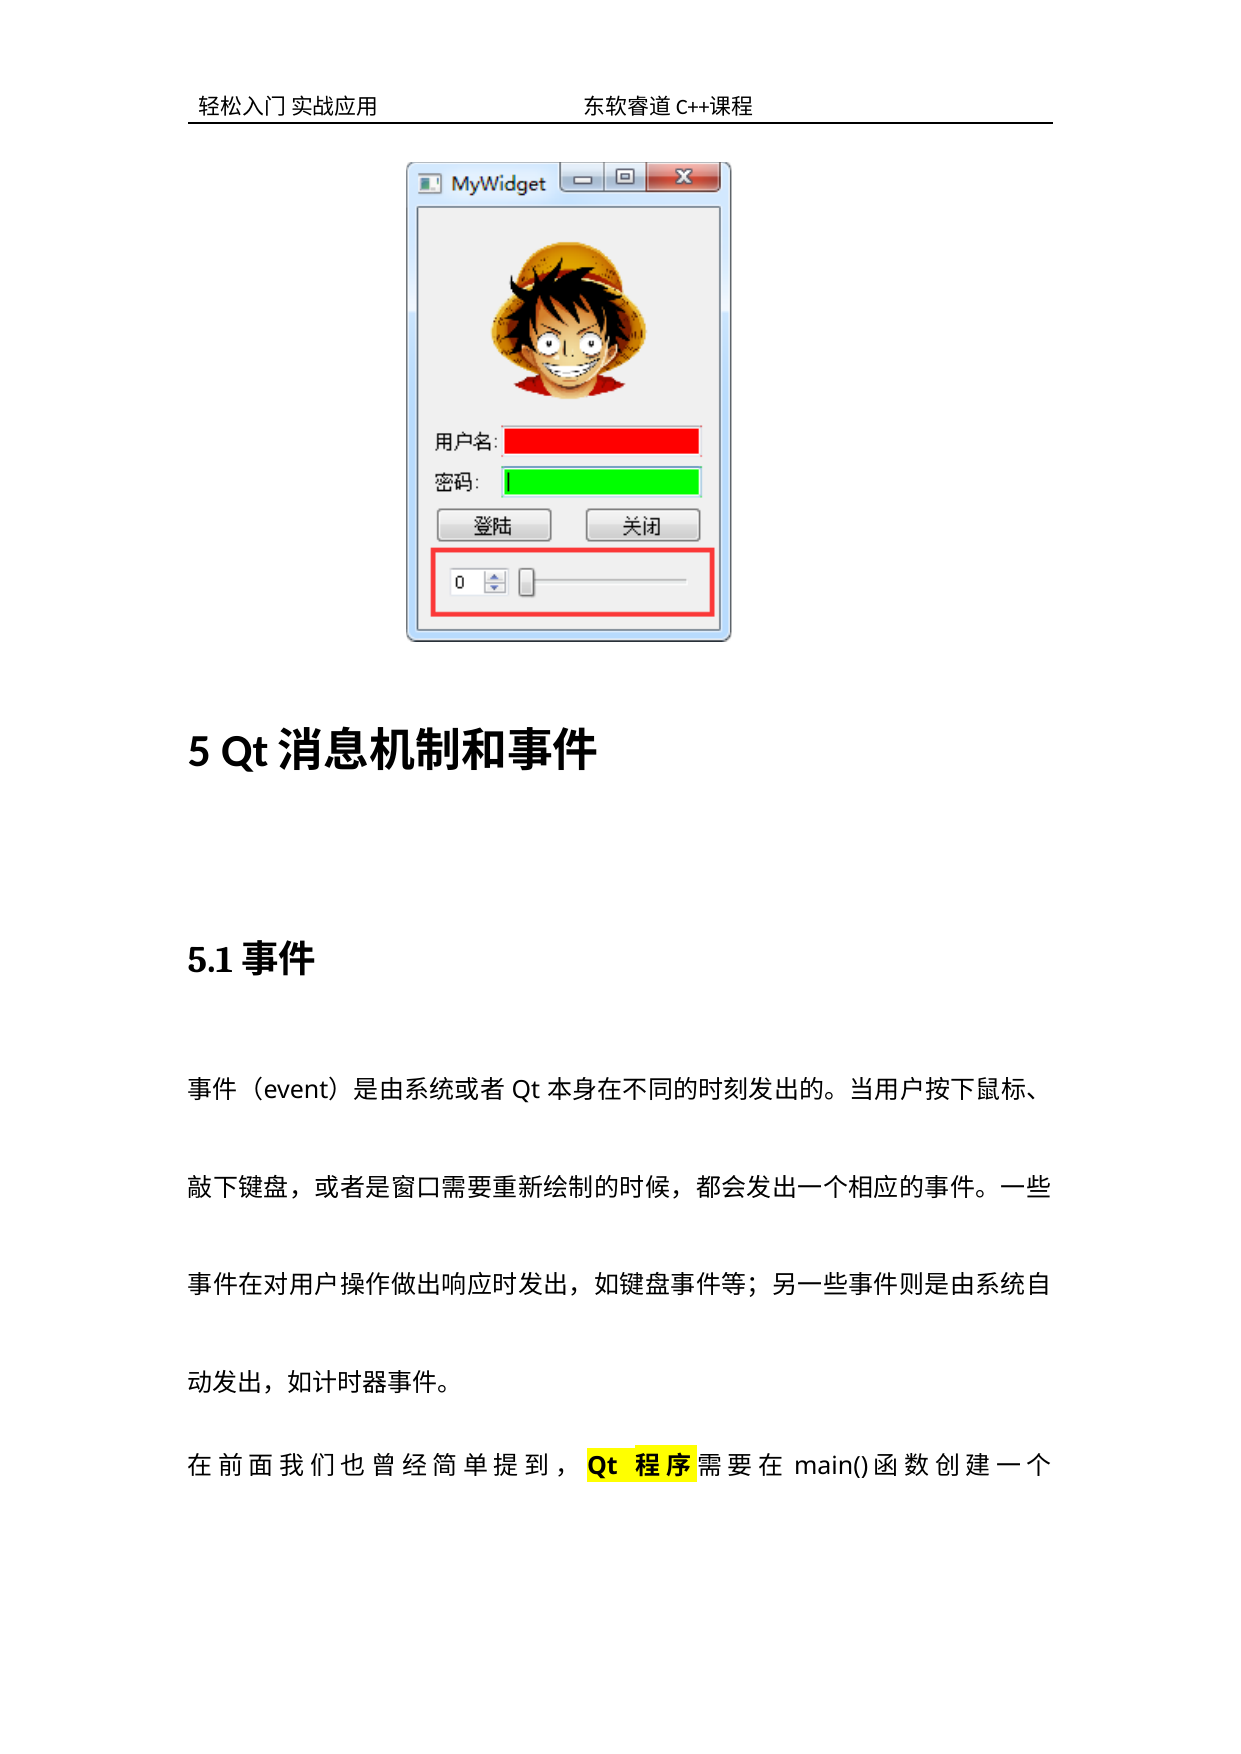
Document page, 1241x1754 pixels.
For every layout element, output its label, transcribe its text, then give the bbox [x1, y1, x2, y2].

picture [406, 162, 732, 642]
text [187, 1431, 1053, 1496]
subtitle 5.1 事件 [187, 924, 1053, 989]
subtitle 5 Qt消息机制和事件 [187, 698, 1053, 796]
text 事件（event）是由系统或者 Qt 本身在不同的时刻发出的。当用户按下鼠标、敲下键盘，或者是窗口需要重新绘制的时候，都会发出一个相应的事件。一些事件在对用户操作做出响应时发出，如键盘事件等；另一些事件则是由系统自动发出，如计时器事件。 [187, 1055, 1053, 1413]
